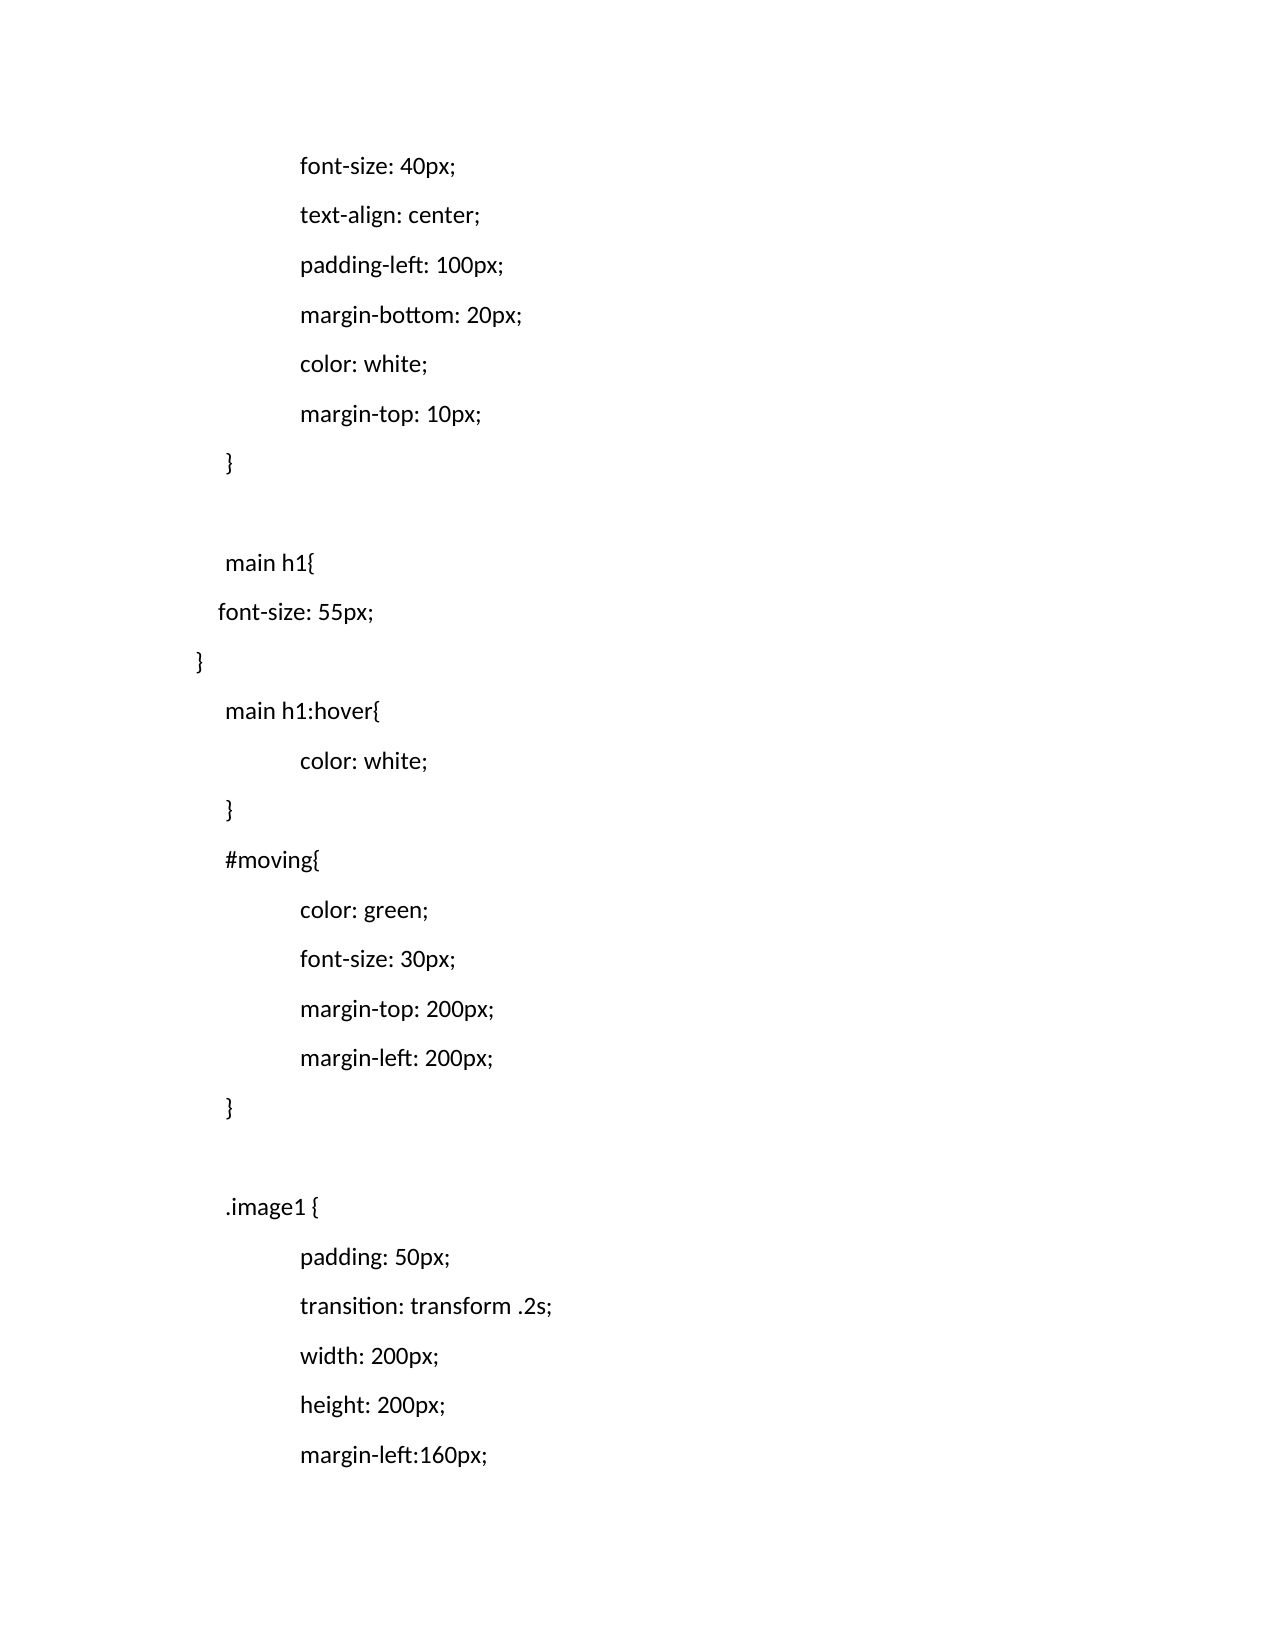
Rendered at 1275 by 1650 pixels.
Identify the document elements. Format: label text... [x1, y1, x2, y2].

text margin-top: 10px; [150, 398, 1125, 428]
text width: 200px; [150, 1340, 1125, 1371]
text } [150, 794, 1125, 825]
text padding: 50px; [150, 1241, 1125, 1271]
text color: white; [150, 348, 1125, 379]
text margin-bottom: 20px; [150, 299, 1125, 329]
text transition: transform .2s; [150, 1290, 1125, 1321]
text font-size: 55px; [150, 596, 1125, 627]
text font-size: 40px; [150, 150, 1125, 181]
text #moving{ [150, 844, 1125, 875]
text text-align: center; [150, 199, 1125, 230]
text margin-left:160px; [150, 1439, 1125, 1470]
text } [150, 447, 1125, 478]
text .image1 { [150, 1191, 1125, 1222]
text height: 200px; [150, 1389, 1125, 1420]
text } [150, 646, 1125, 676]
text color: white; [150, 745, 1125, 776]
text } [150, 1092, 1125, 1123]
text main h1:hover{ [150, 695, 1125, 726]
text font-size: 30px; [150, 943, 1125, 974]
text main h1{ [150, 547, 1125, 577]
text margin-top: 200px; [150, 993, 1125, 1023]
text color: green; [150, 894, 1125, 924]
text padding-left: 100px; [150, 249, 1125, 280]
text margin-left: 200px; [150, 1042, 1125, 1073]
